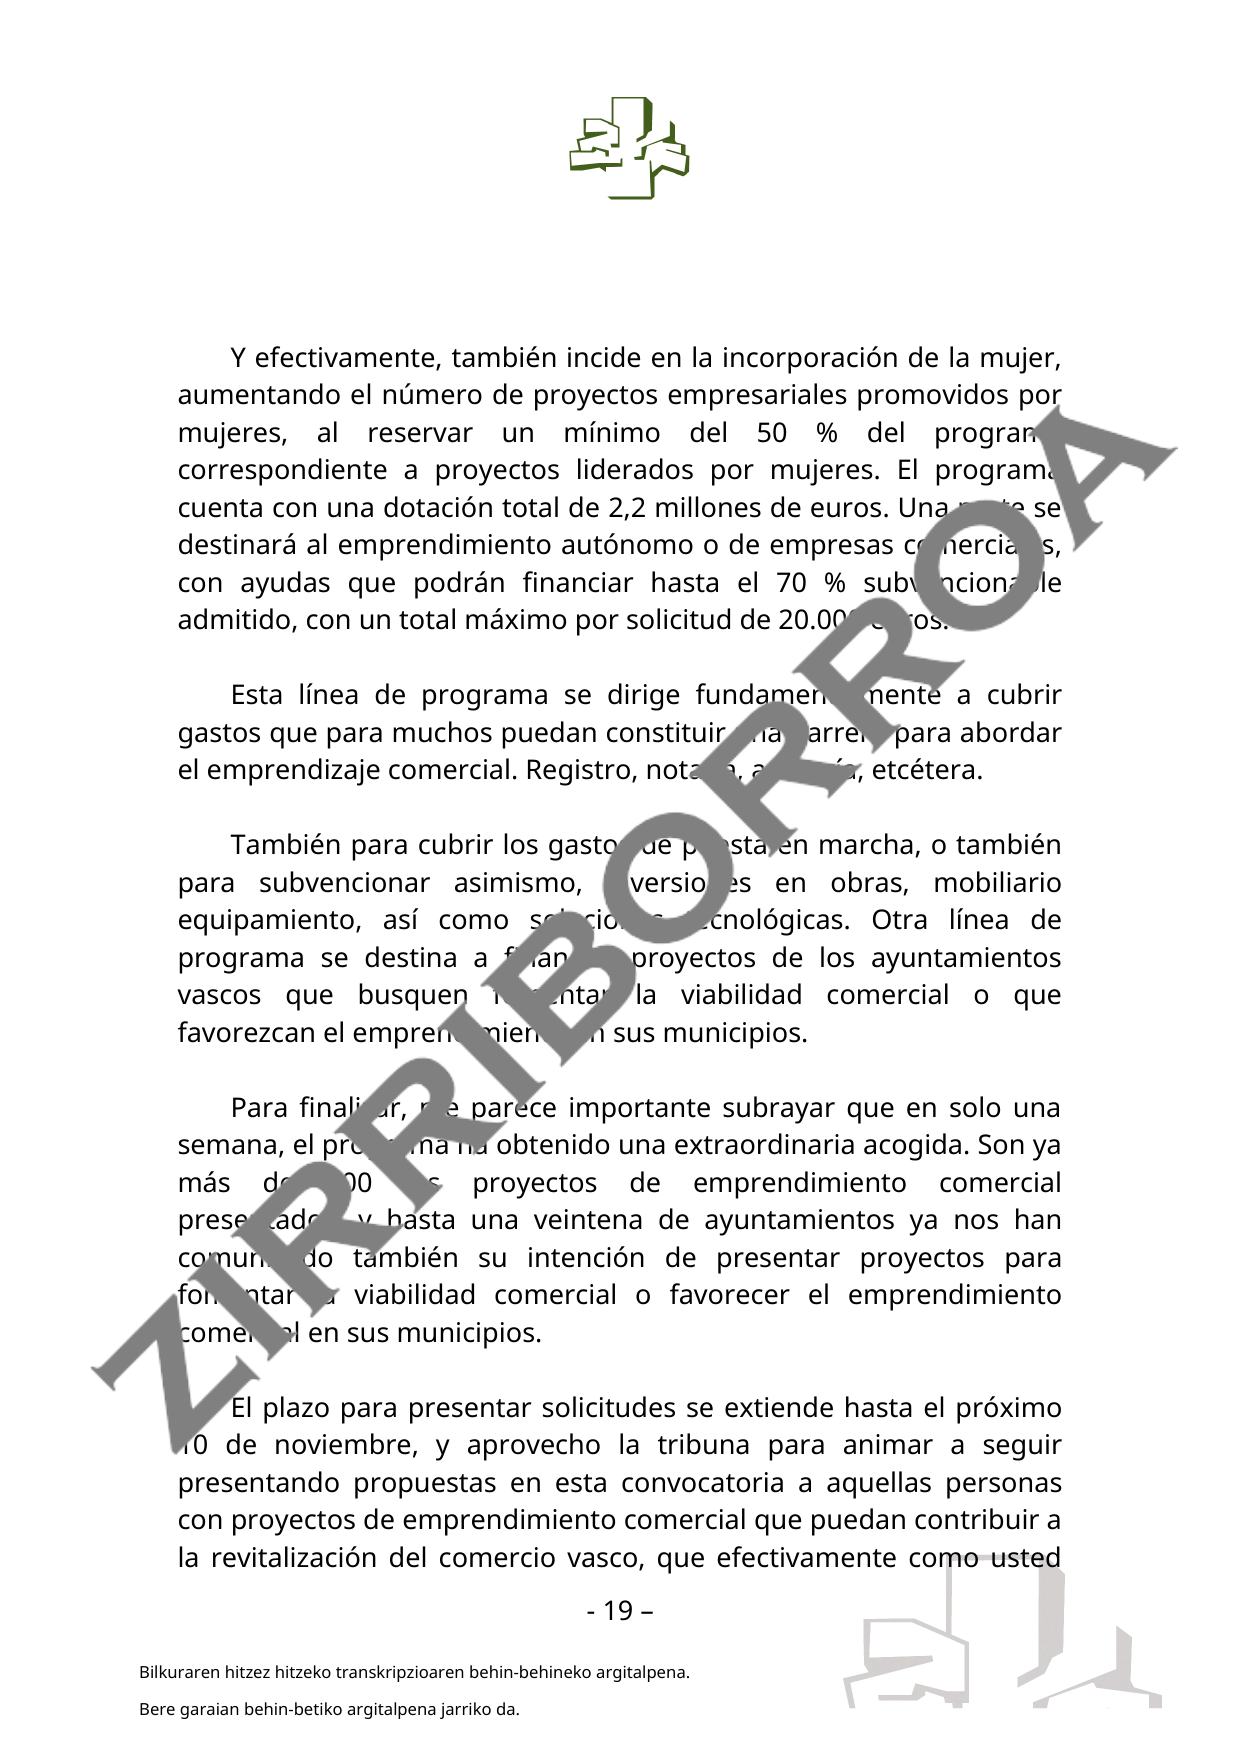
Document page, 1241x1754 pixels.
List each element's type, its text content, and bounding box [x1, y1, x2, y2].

picture [797, 1491, 1169, 1710]
text Esta línea de programa se dirige fundamentalmente a cubrir gastos que para muchos puedan constituir una barrera para abordar el emprendizaje comercial. Registro, notaría, asesoría, etcétera. [177, 675, 1063, 787]
text Y efectivamente, también incide en la incorporación de la mujer, aumentando el número de proyectos empresariales promovidos por mujeres, al reservar un mínimo del 50 % del programa correspondiente a proyectos liderados por mujeres. El programa cuenta con una dotación total de 2,2 millones de euros. Una parte se destinará al emprendimiento autónomo o de empresas comerciales, con ayudas que podrán financiar hasta el 70 % subvencionable admitido, con un total máximo por solicitud de 20.000 euros. [177, 337, 1063, 637]
picture [540, 74, 718, 223]
text También para cubrir los gastos de puesta en marcha, o también para subvencionar asimismo, inversiones en obras, mobiliario equipamiento, así como soluciones tecnológicas. Otra línea de programa se destina a financiar proyectos de los ayuntamientos vascos que busquen fomentar la viabilidad comercial o que favorezcan el emprendimiento en sus municipios. [177, 825, 1063, 1050]
text Para finalizar, me parece importante subrayar que en solo una semana, el programa ha obtenido una extraordinaria acogida. Son ya más de 100 los proyectos de emprendimiento comercial presentados, y hasta una veintena de ayuntamientos ya nos han comunicado también su intención de presentar proyectos para fomentar la viabilidad comercial o favorecer el emprendimiento comercial en sus municipios. [177, 1087, 1063, 1350]
